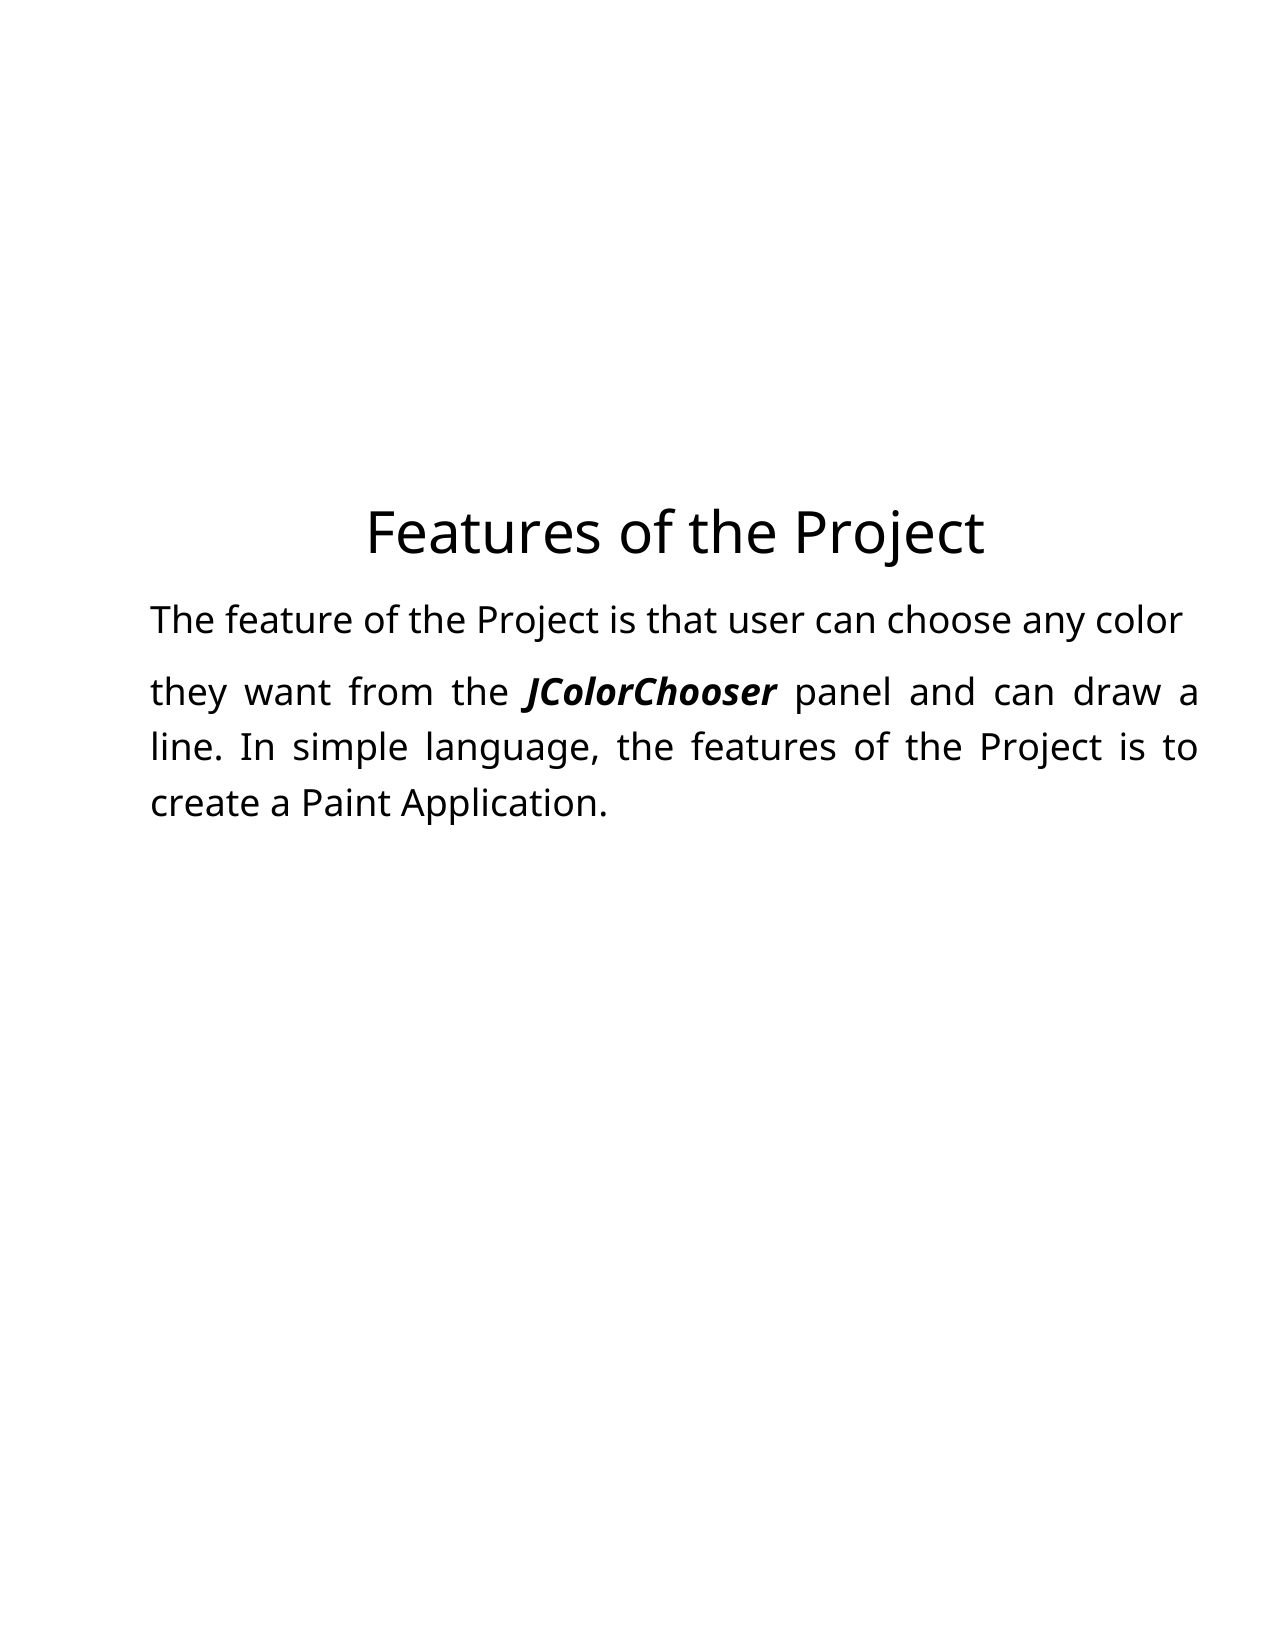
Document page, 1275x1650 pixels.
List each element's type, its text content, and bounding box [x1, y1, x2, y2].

text Features of the Project [75, 491, 1200, 571]
text they want from the JColorChooser panel and can draw a line. In simple language, the features of the Project is to create a Paint Application. [150, 666, 1200, 827]
text The feature of the Project is that user can choose any color [75, 594, 1200, 645]
